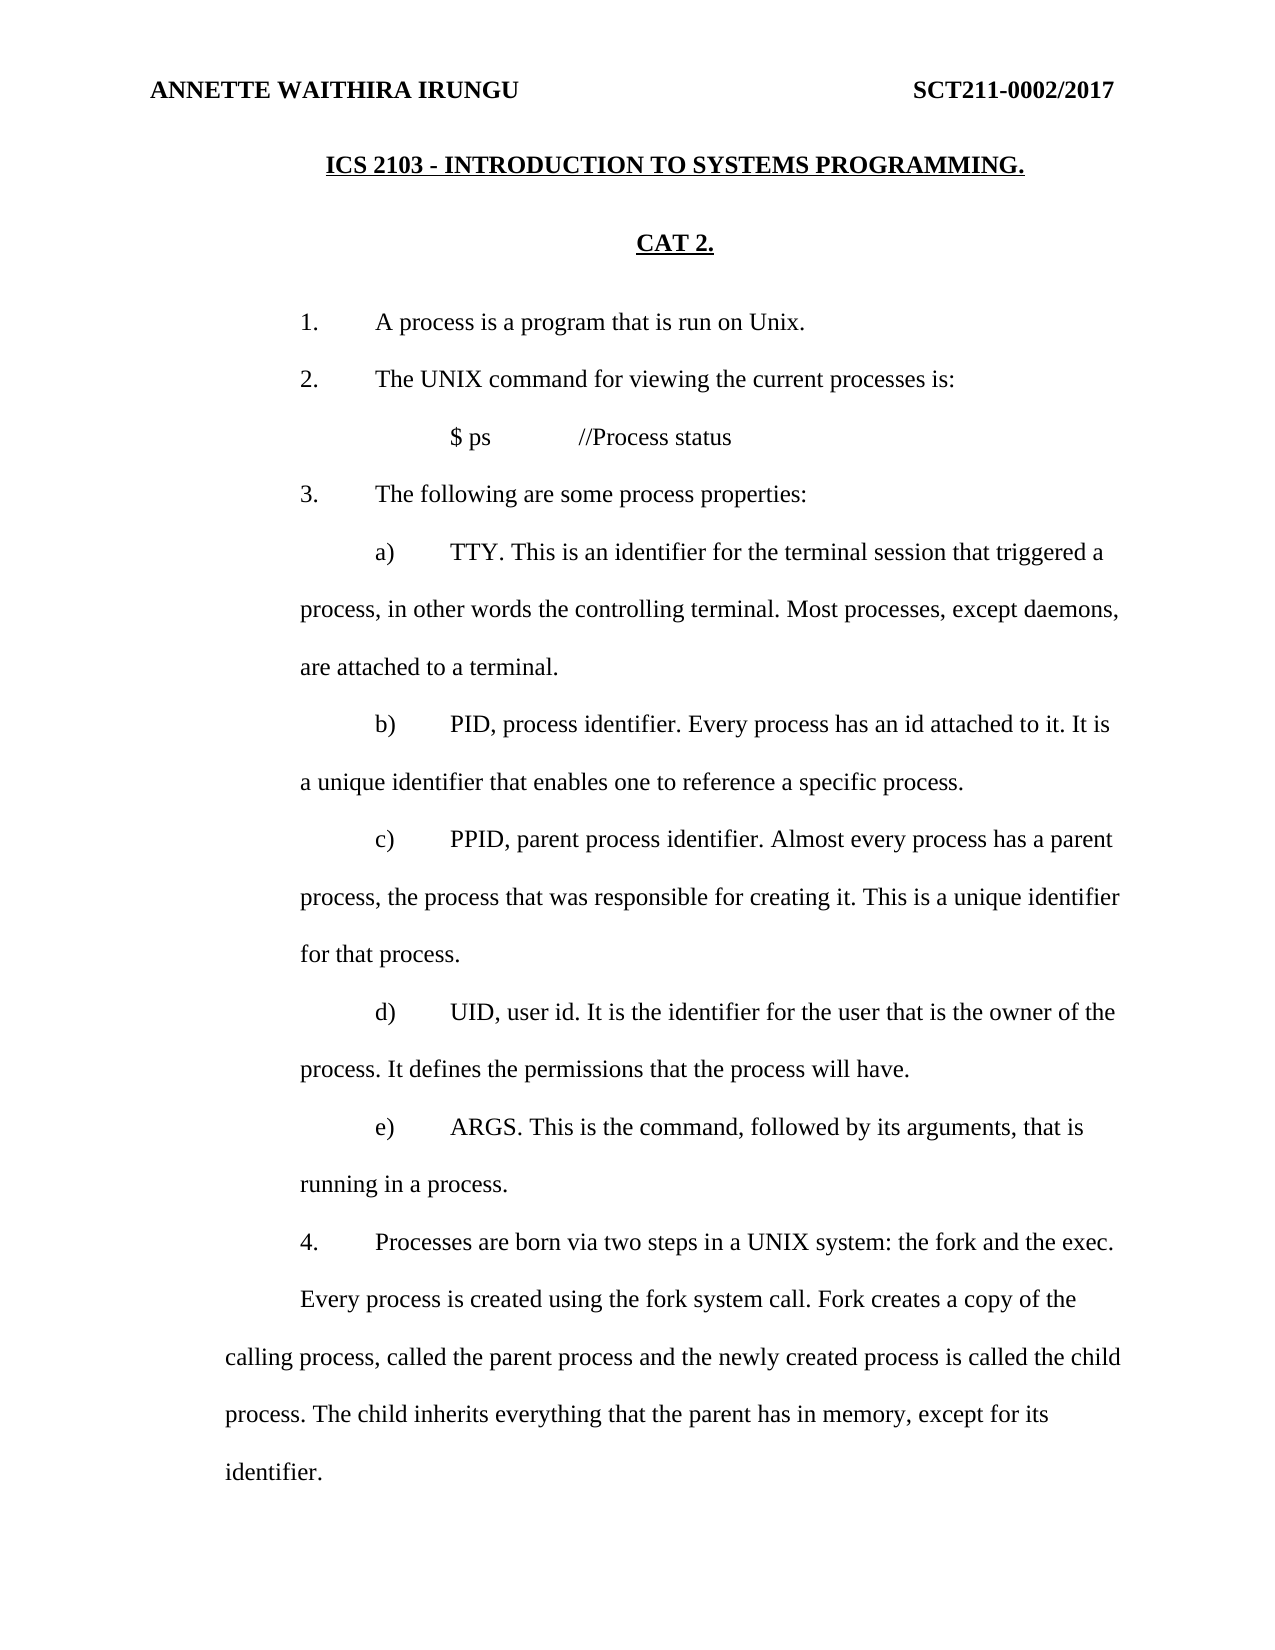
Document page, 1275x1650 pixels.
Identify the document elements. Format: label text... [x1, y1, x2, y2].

list The following are some process properties: [225, 479, 1125, 508]
list Processes are born via two steps in a UNIX system: the fork and the exec. [225, 1227, 1125, 1255]
text Every process is created using the fork system call. Fork creates a copy of the calling process, called the parent process and the newly created process is called the child process. The child inherits everything that the parent has in memory, except for its identifier. [225, 1284, 1125, 1485]
list UID, user id. It is the identifier for the user that is the owner of the process. It defines the permissions that the process will have. [300, 997, 1125, 1083]
list PPID, parent process identifier. Almost every process has a parent process, the process that was responsible for creating it. This is a unique identifier for that process. [300, 824, 1125, 968]
text $ ps //Process status [375, 422, 1125, 450]
list TTY. This is an identifier for the terminal session that triggered a process, in other words the controlling terminal. Most processes, except daemons, are attached to a terminal. [300, 537, 1125, 680]
list PID, process identifier. Every process has an id attached to it. It is a unique identifier that enables one to reference a specific process. [300, 709, 1125, 795]
text CAT 2. [150, 228, 1125, 257]
list The UNIX command for viewing the current processes is: [225, 364, 1125, 393]
list A process is a program that is run on Unix. [225, 307, 1125, 335]
text ICS 2103 - INTRODUCTION TO SYSTEMS PROGRAMMING. [150, 150, 1125, 179]
list ARGS. This is the command, followed by its arguments, that is running in a process. [300, 1112, 1125, 1198]
